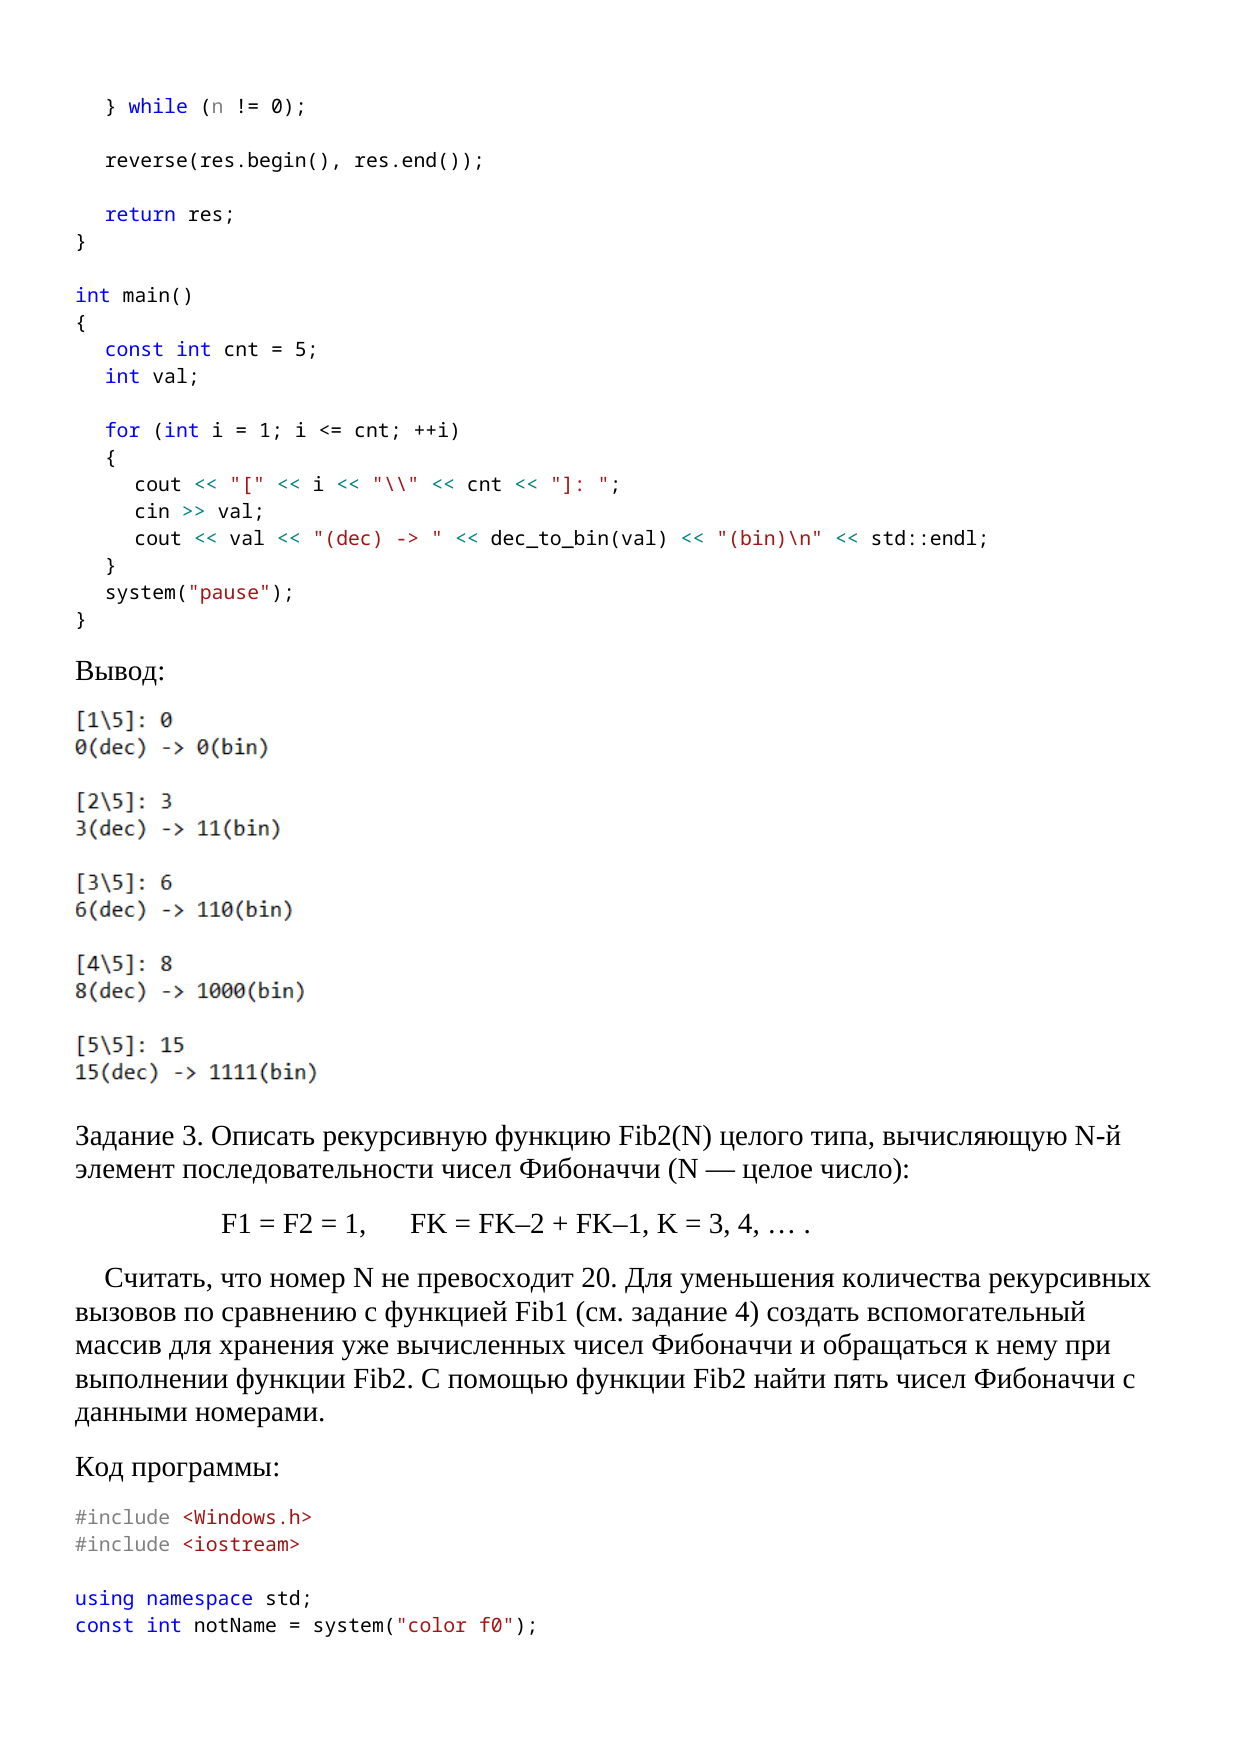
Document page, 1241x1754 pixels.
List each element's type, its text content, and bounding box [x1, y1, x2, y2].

text reverse(res.begin(), res.end()); [75, 147, 1152, 173]
text Считать, что номер N не превосходит 20. Для уменьшения количества рекурсивных вызовов по сравнению с функцией Fib1 (см. задание 4) создать вспомогательный массив для хранения уже вычисленных чисел Фибоначчи и обращаться к нему при выполнении функции Fib2. С помощью функции Fib2 найти пять чисел Фибоначчи с данными номерами. [75, 1260, 1152, 1428]
text system("pause"); [75, 578, 1152, 605]
text const int cnt = 5; [75, 335, 1152, 362]
text } [75, 227, 1152, 254]
text { [75, 308, 1152, 335]
text cout << "[" << i << "\\" << cnt << "]: "; [75, 470, 1152, 497]
text int main() [75, 281, 1152, 308]
text Вывод: [75, 653, 1152, 687]
text return res; [75, 201, 1152, 227]
text cin >> val; [75, 497, 1152, 524]
text Задание 3. Описать рекурсивную функцию Fib2(N) целого типа, вычисляющую N-й элемент последовательности чисел Фибоначчи (N — целое число): [75, 1118, 1152, 1185]
text const int notName = system("color f0"); [75, 1611, 1152, 1638]
text F1 = F2 = 1, FK = FK–2 + FK–1, K = 3, 4, … . [75, 1206, 1152, 1239]
text } [75, 605, 1152, 632]
text { [75, 443, 1152, 470]
text #include <Windows.h> [75, 1503, 1152, 1530]
text } while (n != 0); [75, 93, 1152, 119]
picture [75, 707, 346, 1097]
text #include <iostream> [75, 1530, 1152, 1557]
text for (int i = 1; i <= cnt; ++i) [75, 416, 1152, 443]
text Код программы: [75, 1449, 1152, 1482]
text int val; [75, 362, 1152, 389]
text using namespace std; [75, 1584, 1152, 1611]
text cout << val << "(dec) -> " << dec_to_bin(val) << "(bin)\n" << std::endl; [75, 524, 1152, 551]
text } [75, 551, 1152, 578]
